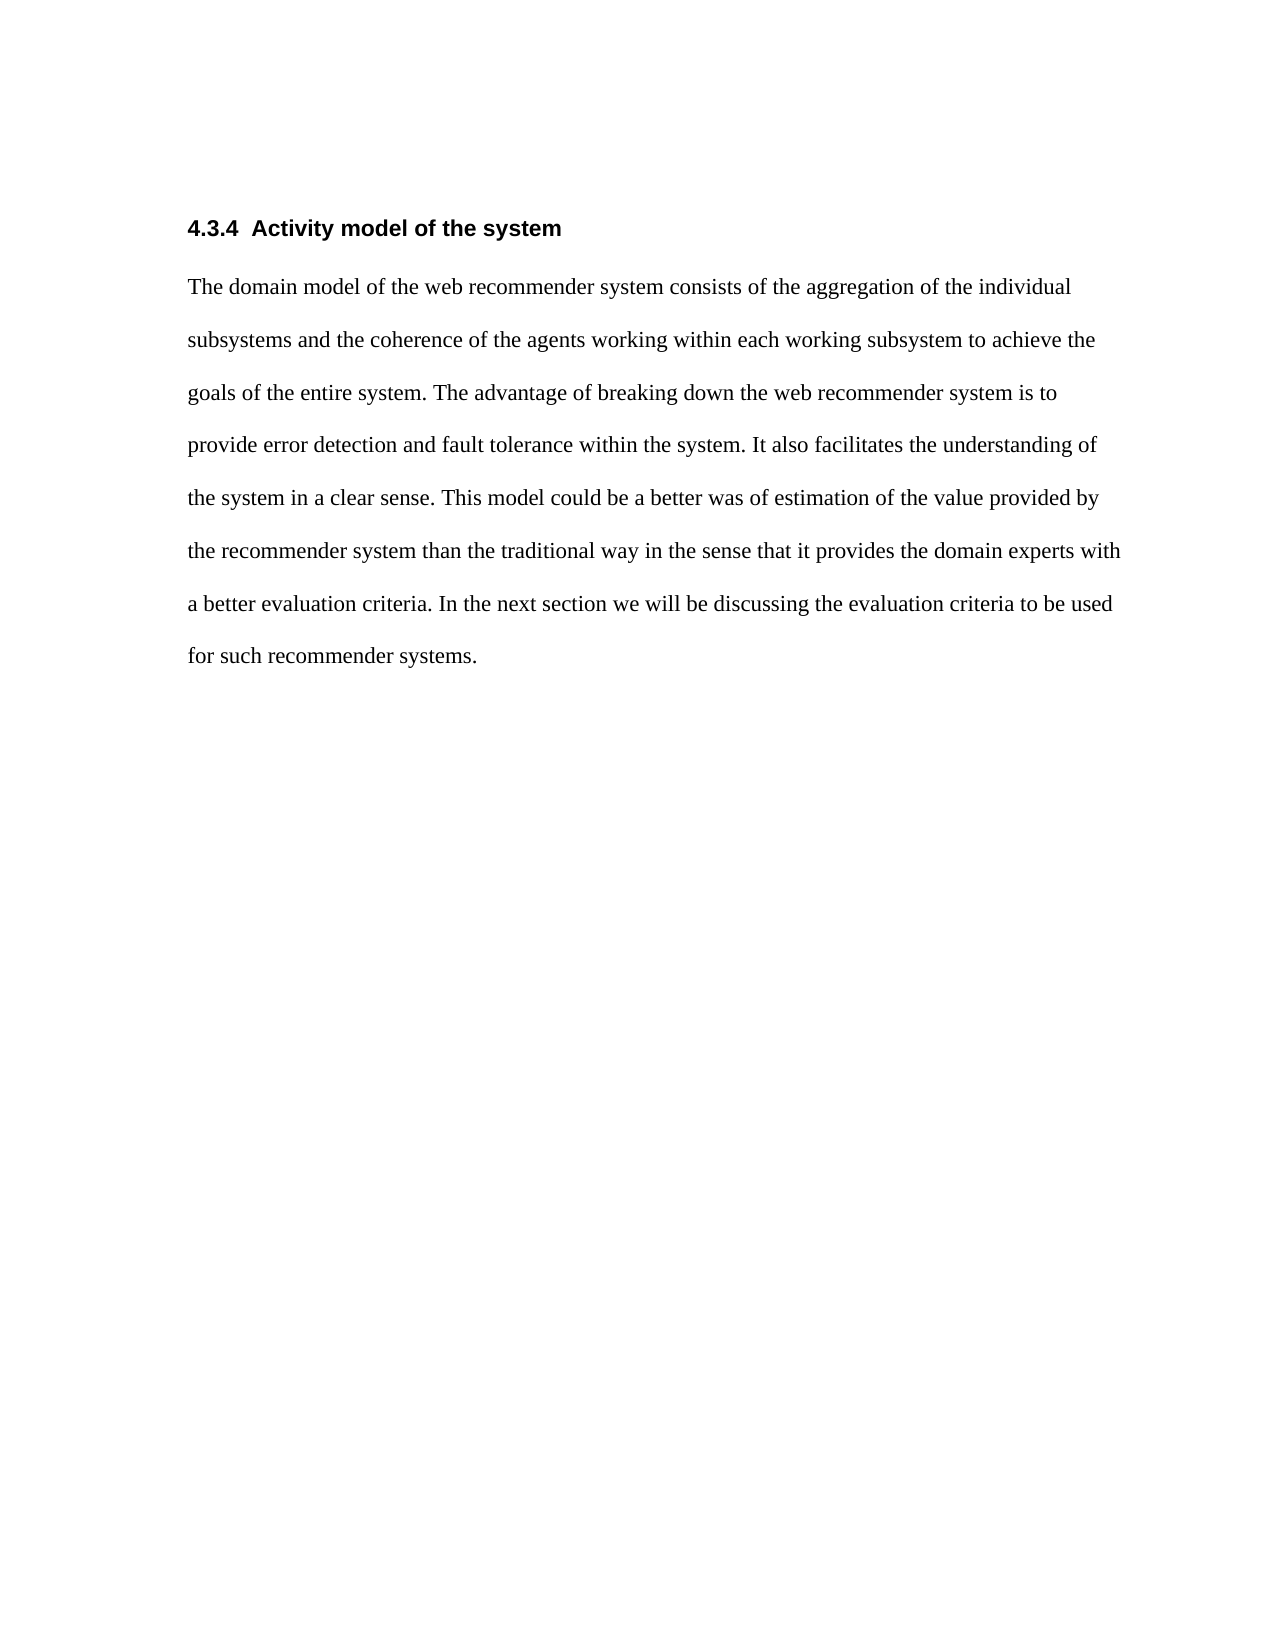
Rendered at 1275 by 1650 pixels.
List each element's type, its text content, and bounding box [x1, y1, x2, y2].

subtitle Activity model of the system [187, 214, 1125, 241]
text The domain model of the web recommender system consists of the aggregation of the individual subsystems and the coherence of the agents working within each working subsystem to achieve the goals of the entire system. The advantage of breaking down the web recommender system is to provide error detection and fault tolerance within the system. It also facilitates the understanding of the system in a clear sense. This model could be a better was of estimation of the value provided by the recommender system than the traditional way in the sense that it provides the domain experts with a better evaluation criteria. In the next section we will be discussing the evaluation criteria to be used for such recommender systems. [187, 273, 1125, 669]
